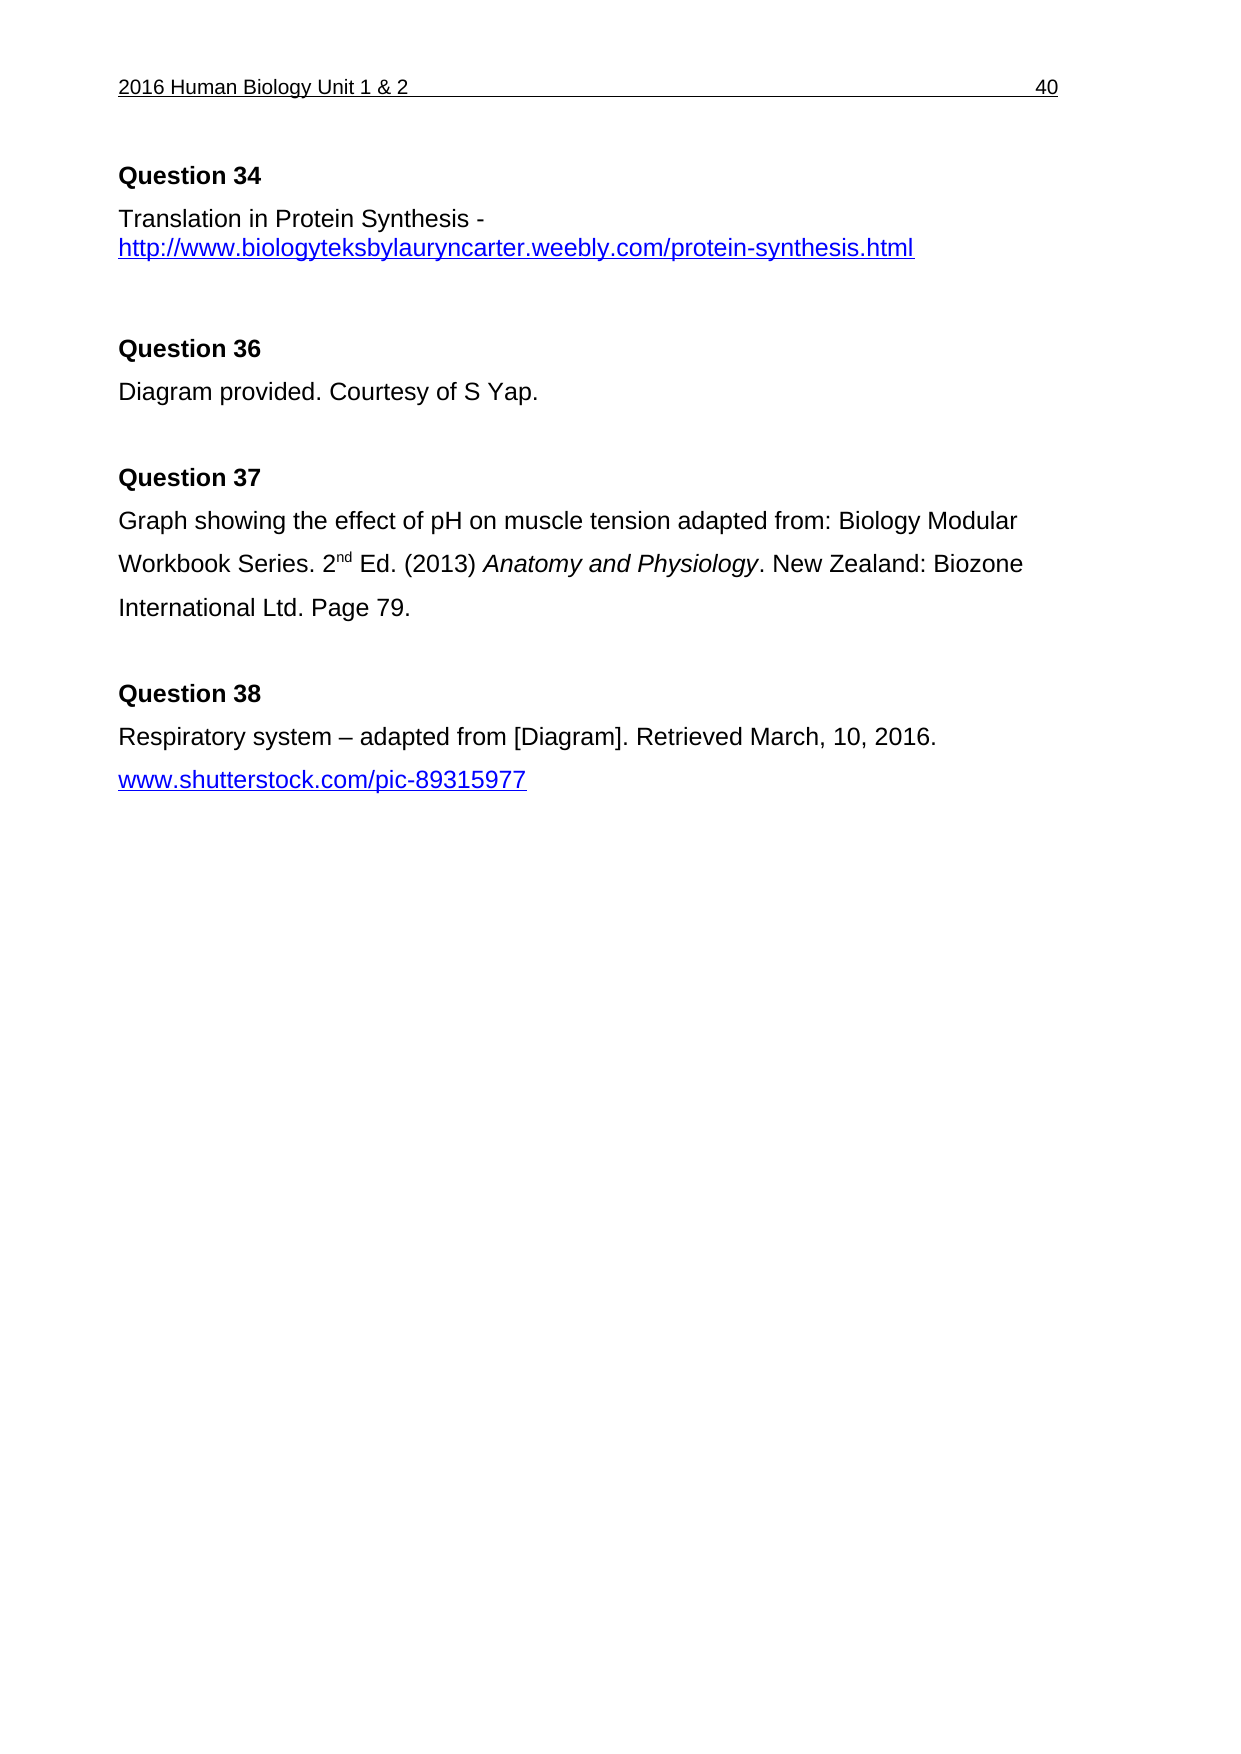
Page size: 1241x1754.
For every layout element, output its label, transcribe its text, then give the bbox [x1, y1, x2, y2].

text Question 38 [118, 679, 1122, 707]
text Translation in Protein Synthesis - http://www.biologyteksbylauryncarter.weebly.com/protein-synthesis.html [118, 204, 1122, 262]
text Respiratory system – adapted from [Diagram]. Retrieved March, 10, 2016. www.shutterstock.com/pic-89315977 [118, 722, 1122, 794]
text Question 36 [118, 334, 1122, 362]
text Diagram provided. Courtesy of S Yap. [118, 377, 1122, 406]
text Graph showing the effect of pH on muscle tension adapted from: Biology Modular Workbook Series. 2nd Ed. (2013) Anatomy and Physiology. New Zealand: Biozone International Ltd. Page 79. [118, 506, 1122, 621]
text Question 34 [118, 161, 1122, 190]
text Question 37 [118, 463, 1122, 492]
